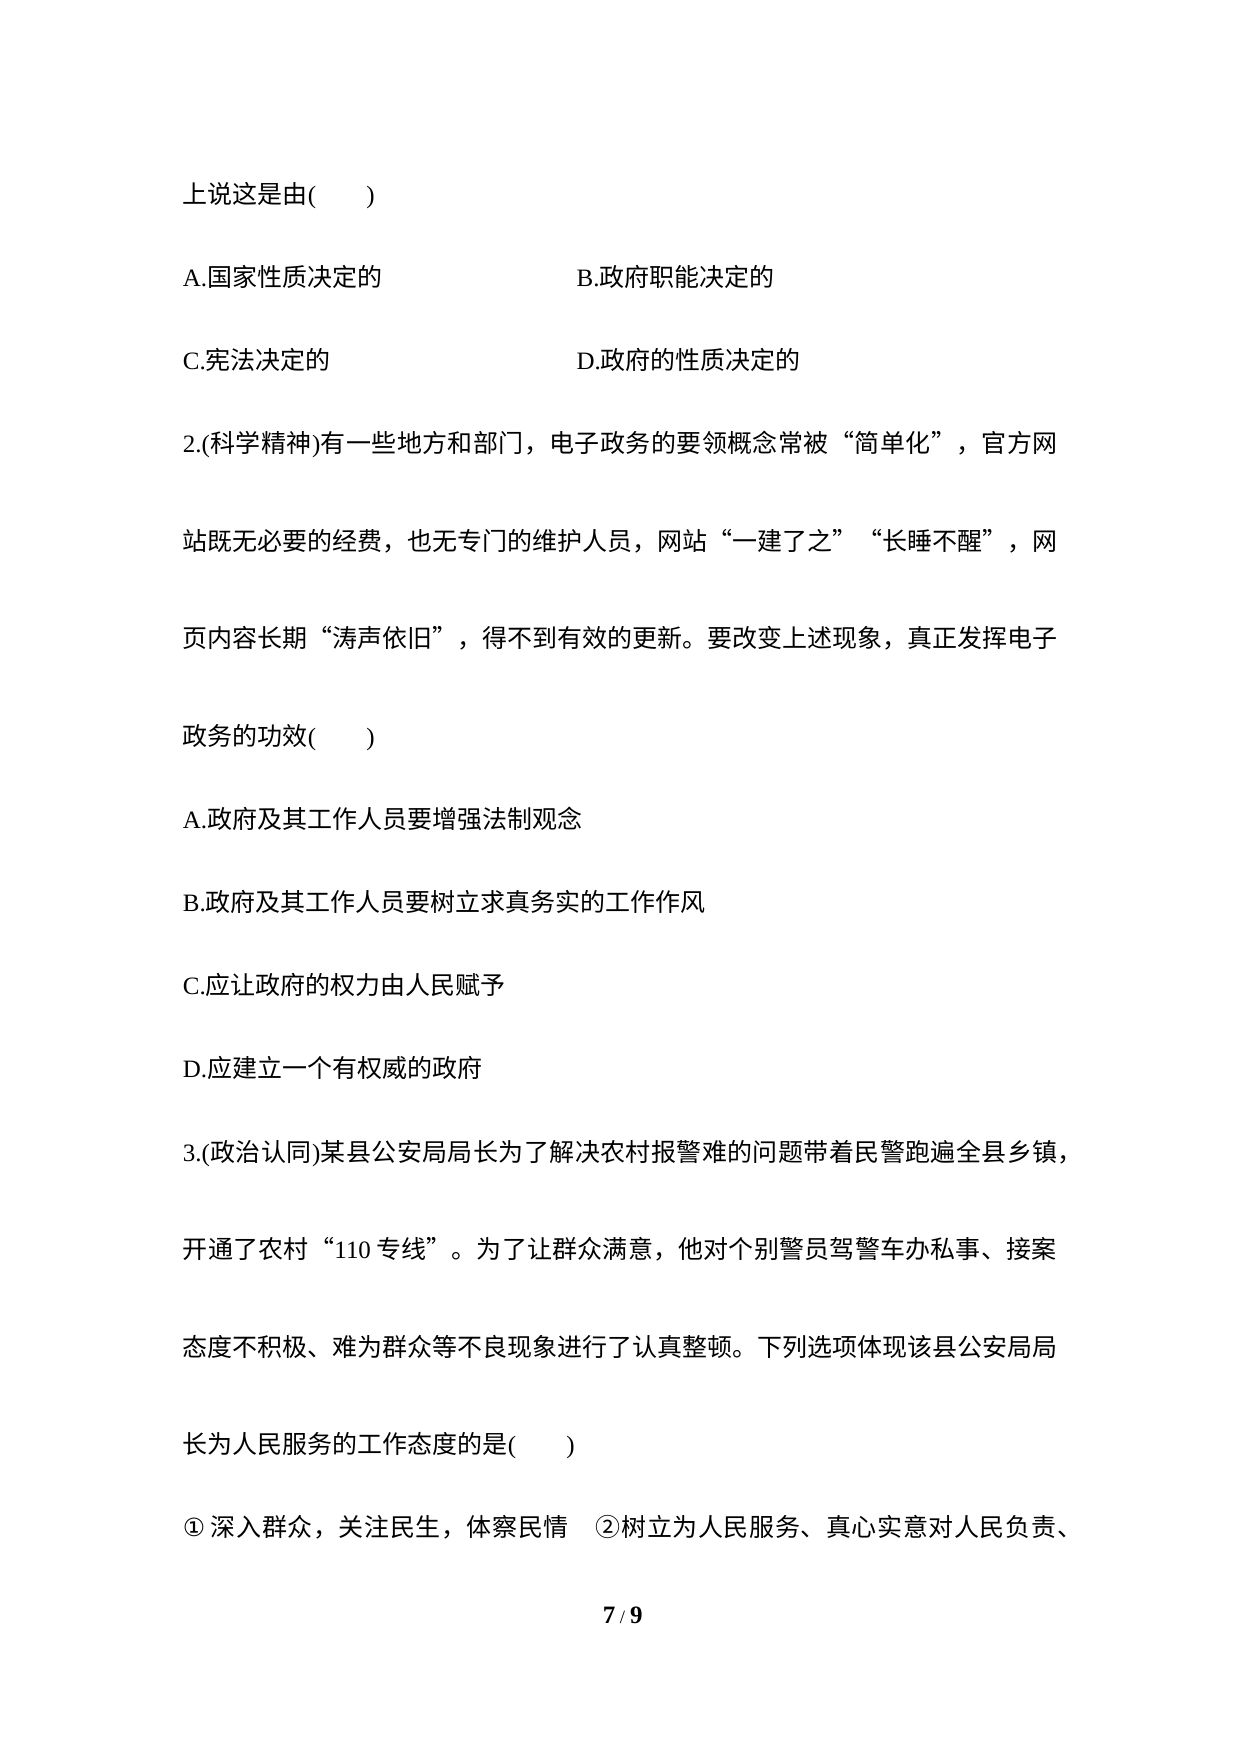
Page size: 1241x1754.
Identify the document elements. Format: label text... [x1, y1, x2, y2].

text B.政府及其工作人员要树立求真务实的工作作风 [183, 868, 1058, 933]
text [183, 1493, 1058, 1558]
text A.国家性质决定的 B.政府职能决定的 [183, 243, 1058, 308]
text 2.(科学精神)有一些地方和部门，电子政务的要领概念常被“简单化”，官方网站既无必要的经费，也无专门的维护人员，网站“一建了之”“长睡不醒”，网页内容长期“涛声依旧”，得不到有效的更新。要改变上述现象，真正发挥电子政务的功效( ) [183, 409, 1058, 767]
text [183, 160, 1058, 225]
text D.应建立一个有权威的政府 [183, 1034, 1058, 1099]
text C.宪法决定的 D.政府的性质决定的 [183, 326, 1058, 391]
text C.应让政府的权力由人民赋予 [183, 951, 1058, 1016]
text A.政府及其工作人员要增强法制观念 [183, 785, 1058, 850]
text 3.(政治认同)某县公安局局长为了解决农村报警难的问题带着民警跑遍全县乡镇，开通了农村“110专线”。为了让群众满意，他对个别警员驾警车办私事、接案态度不积极、难为群众等不良现象进行了认真整顿。下列选项体现该县公安局局长为人民服务的工作态度的是( ) [183, 1118, 1058, 1475]
